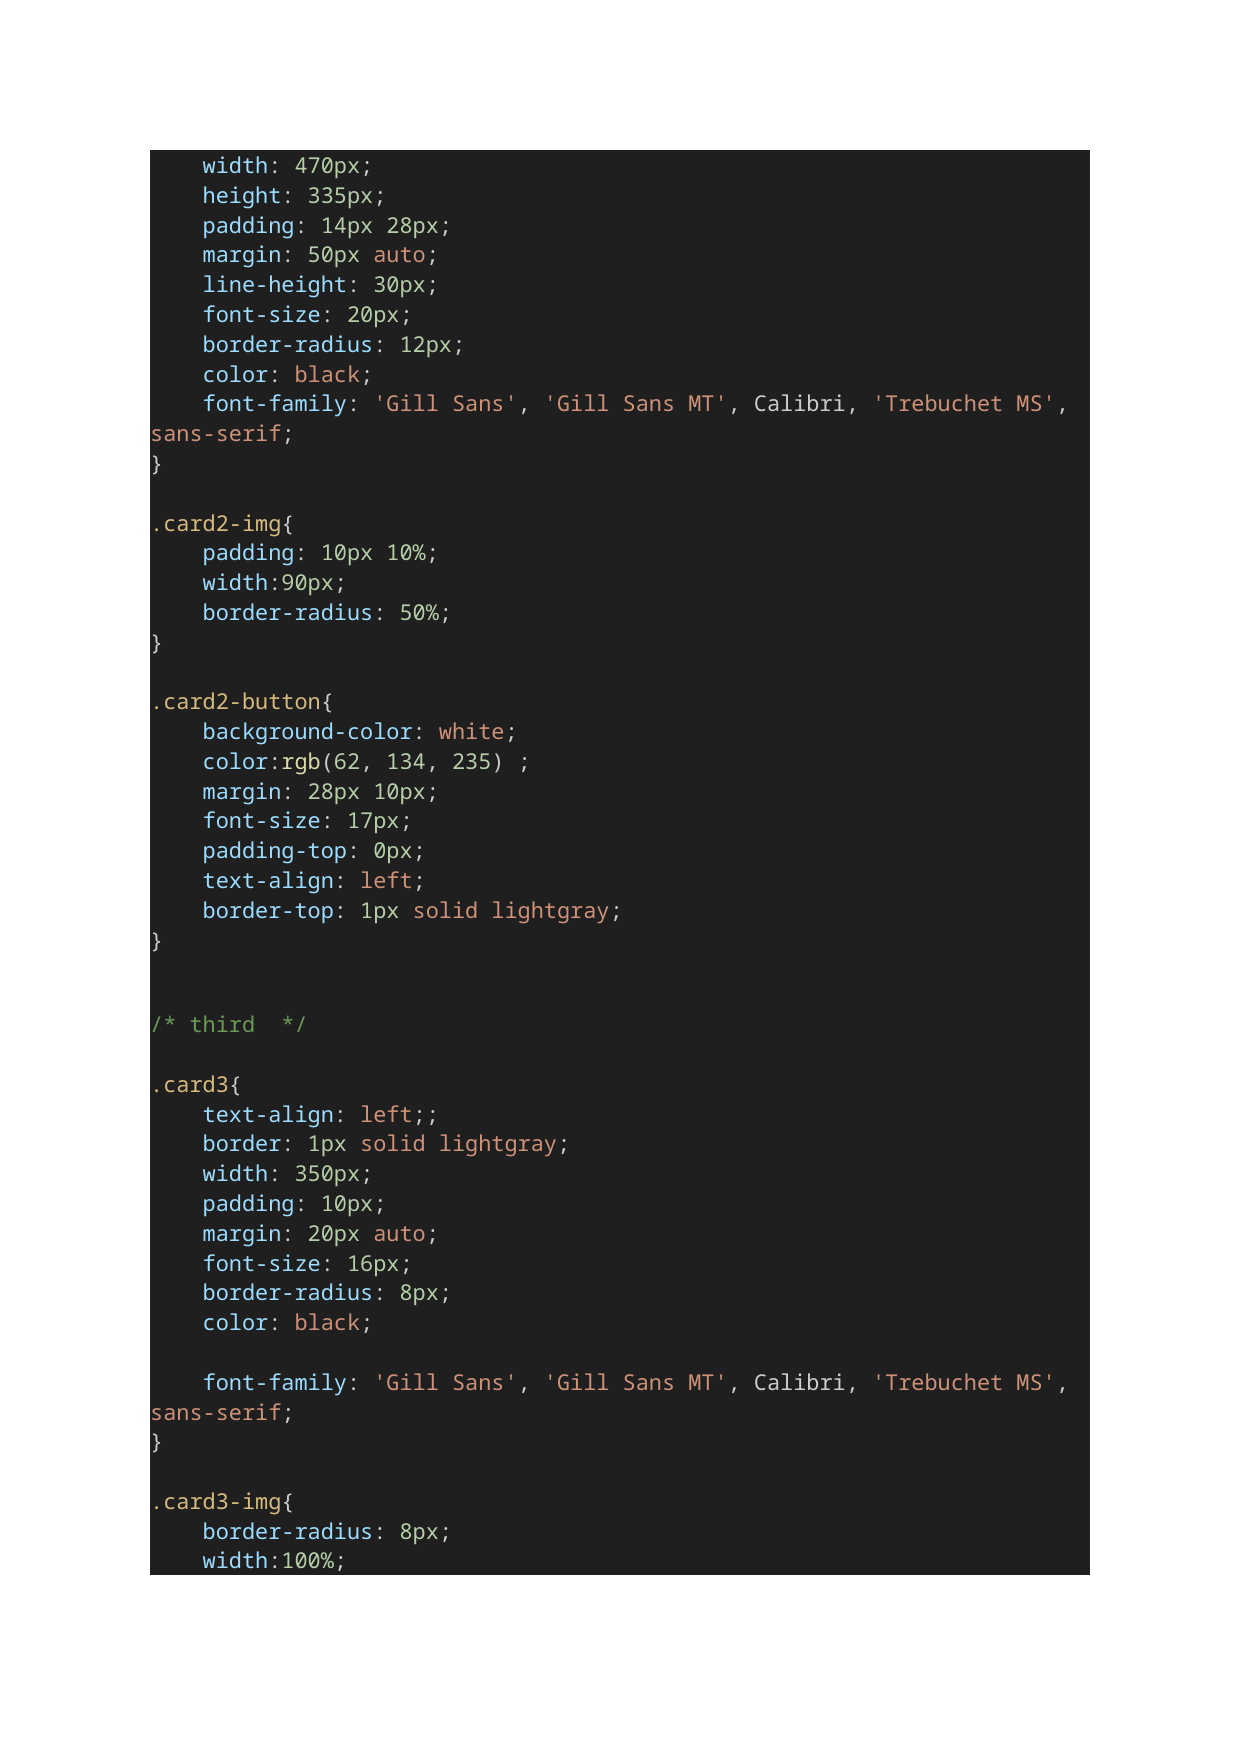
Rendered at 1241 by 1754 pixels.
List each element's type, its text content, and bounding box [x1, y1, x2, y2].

text width:90px; [150, 567, 1090, 597]
text border-radius: 8px; [150, 1516, 1090, 1545]
text text-align: left;; [150, 1098, 1090, 1128]
text margin: 20px auto; [150, 1218, 1090, 1247]
text .card2-img{ [150, 507, 1090, 537]
text .card3{ [150, 1069, 1090, 1098]
text color:rgb(62, 134, 235) ; [150, 746, 1090, 776]
text margin: 50px auto; [150, 239, 1090, 269]
text font-size: 16px; [150, 1247, 1090, 1277]
text color: black; [150, 358, 1090, 388]
text } [150, 627, 1090, 656]
text } [150, 924, 1090, 954]
text border-radius: 8px; [150, 1277, 1090, 1307]
text padding-top: 0px; [150, 835, 1090, 865]
text padding: 10px; [150, 1188, 1090, 1218]
text /* third */ [150, 1009, 1090, 1039]
text width:100%; [150, 1545, 1090, 1575]
text .card2-button{ [150, 686, 1090, 716]
text } [150, 1426, 1090, 1456]
text width: 350px; [150, 1158, 1090, 1188]
text padding: 14px 28px; [150, 209, 1090, 239]
text width: 470px; [150, 150, 1090, 180]
text line-height: 30px; [150, 269, 1090, 299]
text font-size: 17px; [150, 805, 1090, 835]
text height: 335px; [150, 180, 1090, 209]
text border-radius: 12px; [150, 329, 1090, 358]
text background-color: white; [150, 716, 1090, 746]
text text-align: left; [150, 865, 1090, 895]
text padding: 10px 10%; [150, 537, 1090, 567]
text } [150, 448, 1090, 478]
text font-size: 20px; [150, 299, 1090, 329]
text font-family: 'Gill Sans', 'Gill Sans MT', Calibri, 'Trebuchet MS', sans-serif; [150, 1367, 1090, 1426]
text margin: 28px 10px; [150, 776, 1090, 805]
text color: black; [150, 1307, 1090, 1337]
text font-family: 'Gill Sans', 'Gill Sans MT', Calibri, 'Trebuchet MS', sans-serif; [150, 388, 1090, 448]
text border: 1px solid lightgray; [150, 1128, 1090, 1158]
text .card3-img{ [150, 1486, 1090, 1516]
text border-top: 1px solid lightgray; [150, 895, 1090, 924]
text border-radius: 50%; [150, 597, 1090, 627]
